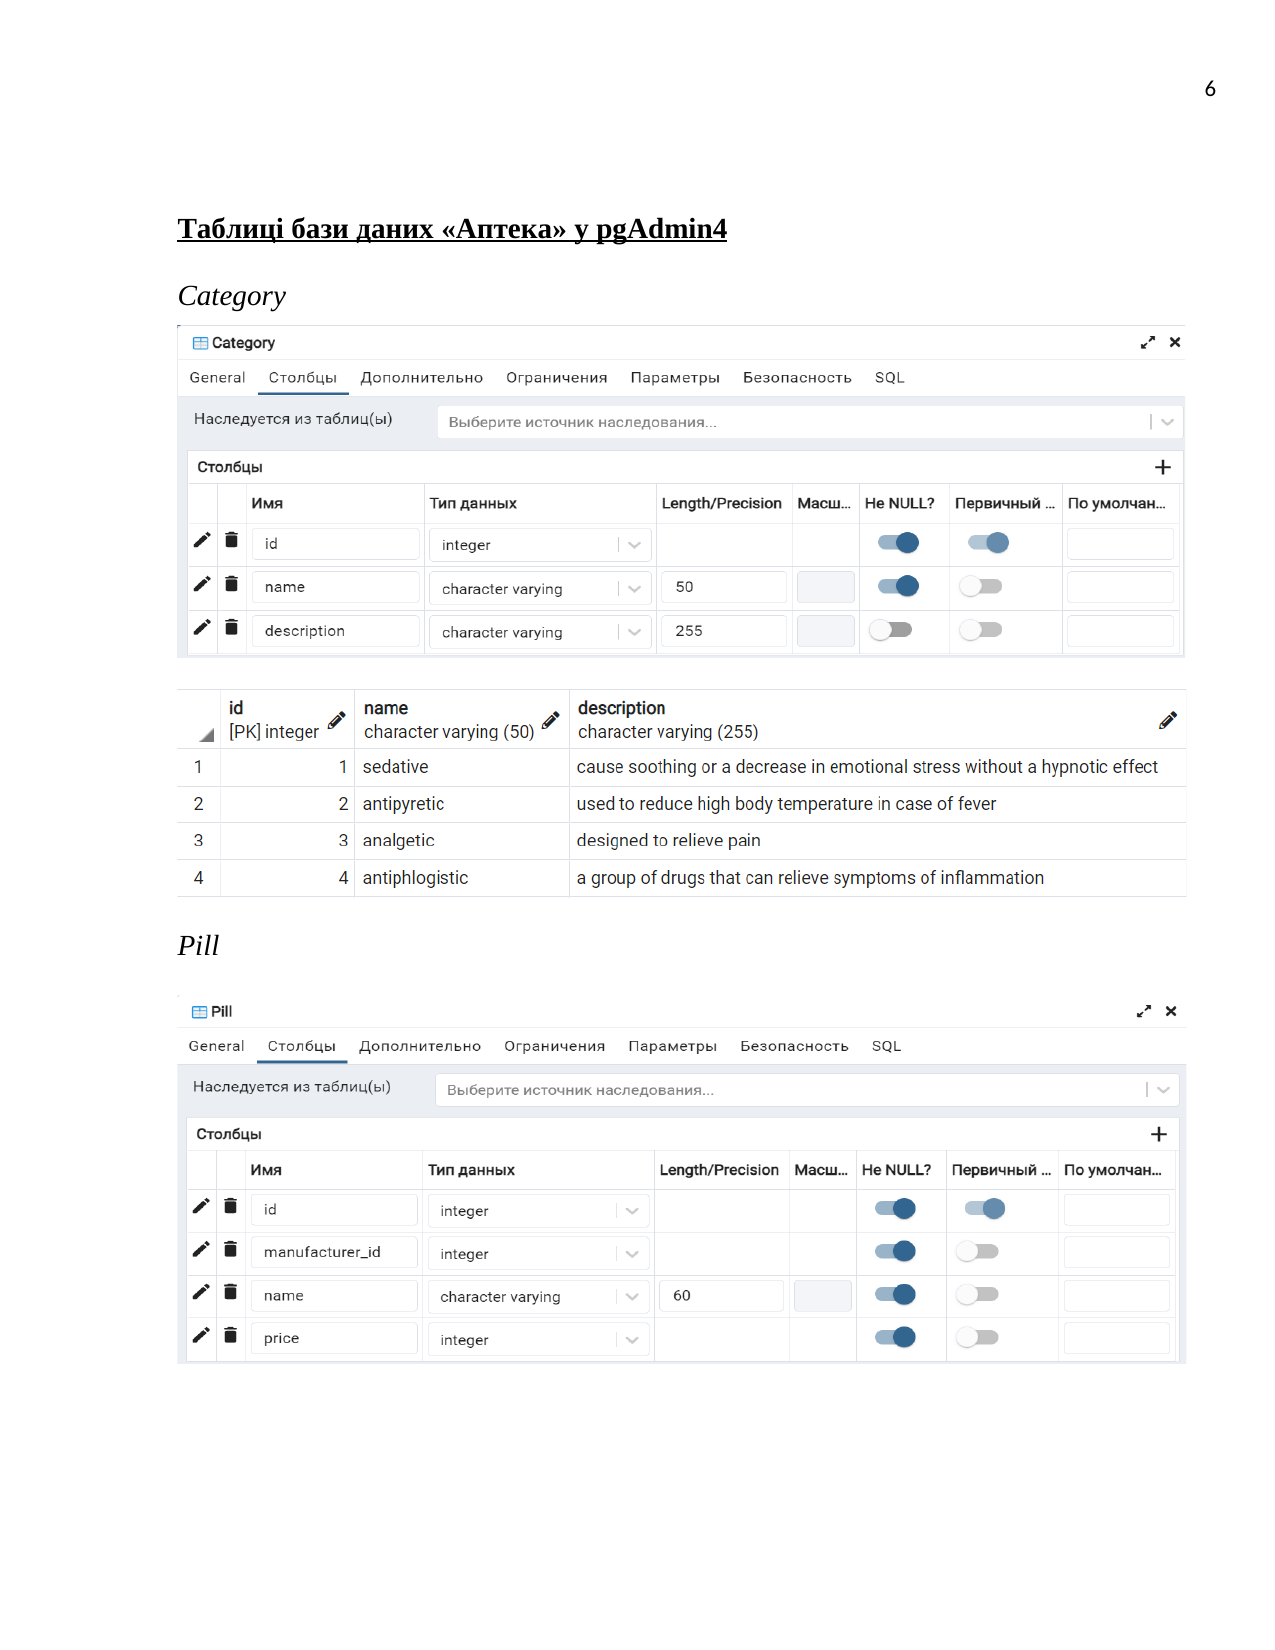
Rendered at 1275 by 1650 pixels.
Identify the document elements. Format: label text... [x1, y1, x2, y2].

text Таблиці бази даних «Аптека» у pgAdmin4 [177, 211, 1250, 245]
picture [177, 688, 1187, 898]
text Pill [177, 928, 1250, 962]
picture [177, 325, 1186, 658]
picture [177, 995, 1187, 1364]
